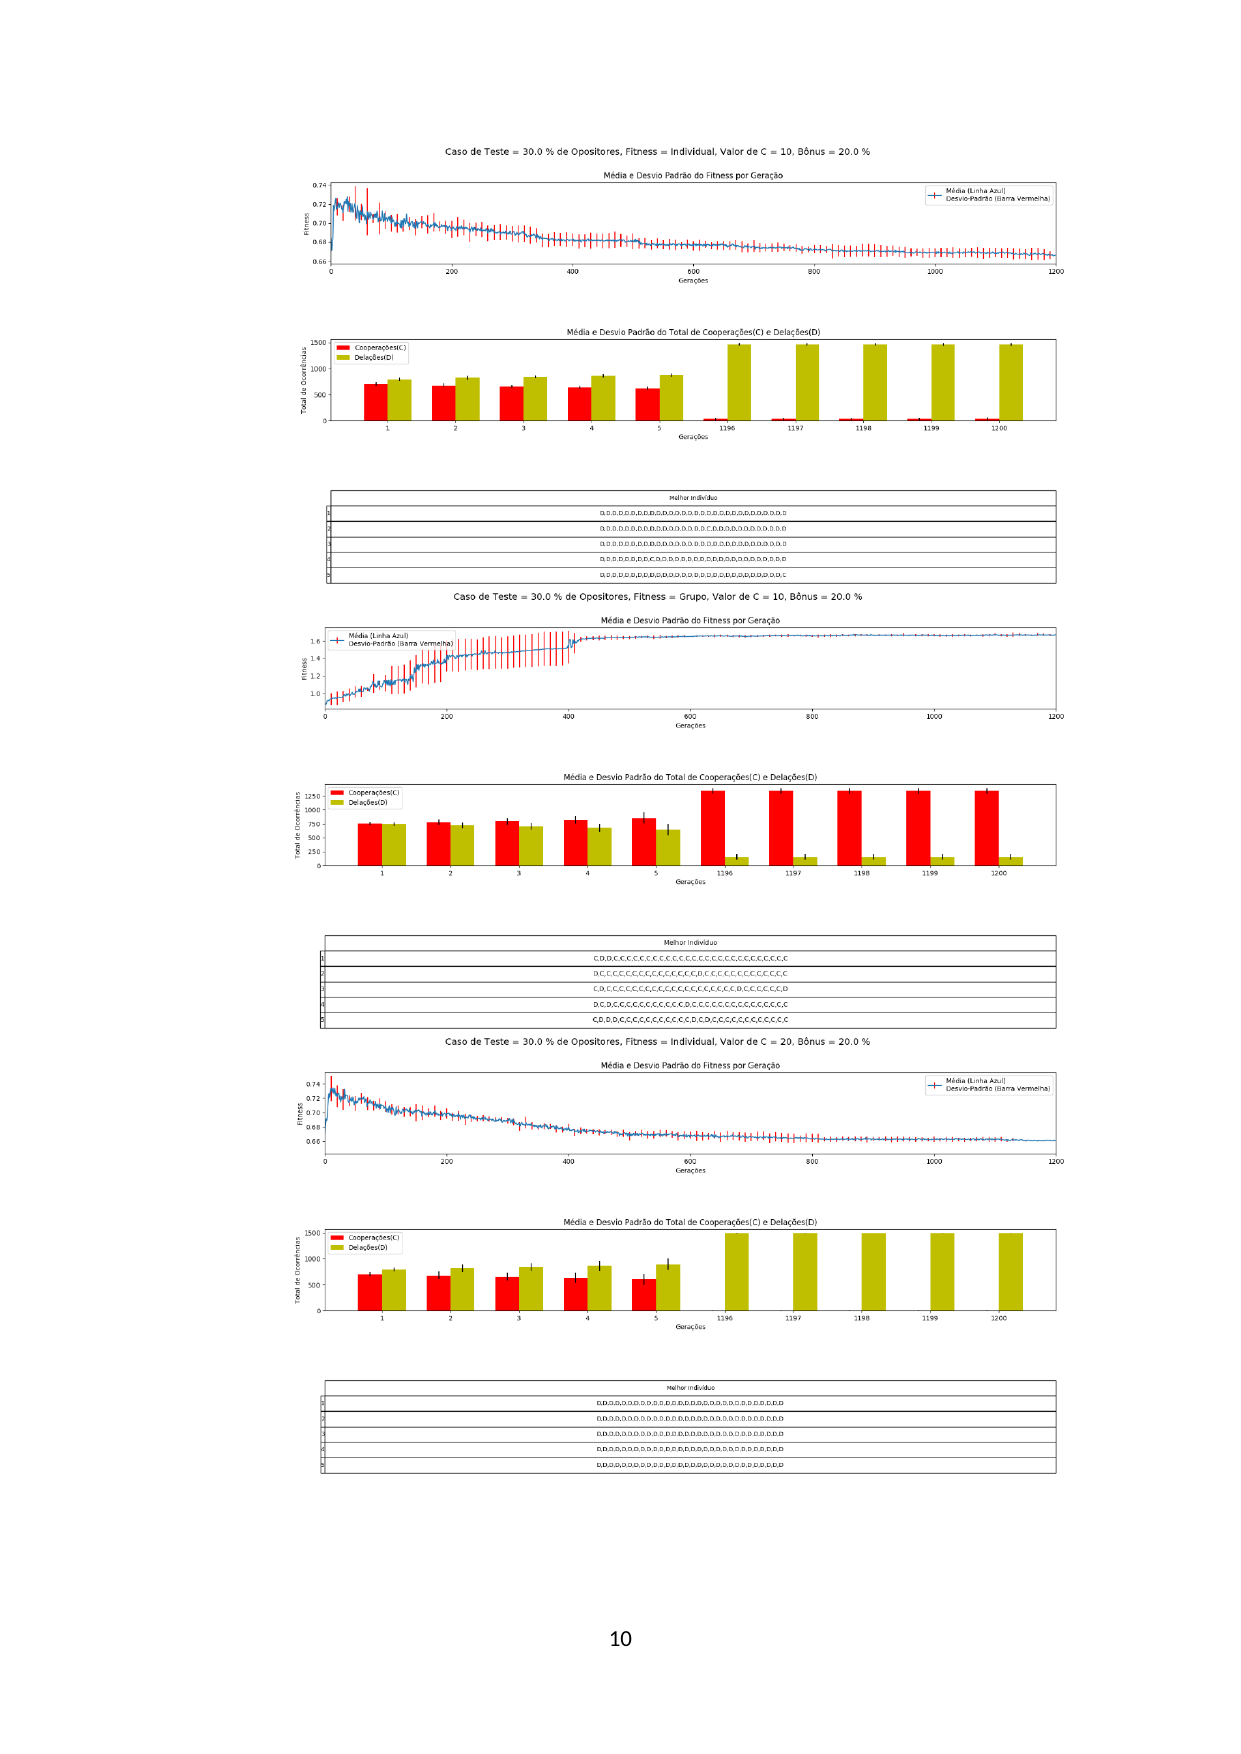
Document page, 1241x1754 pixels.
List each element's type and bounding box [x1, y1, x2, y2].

picture [214, 147, 1101, 591]
picture [214, 1037, 1101, 1481]
picture [214, 592, 1101, 1036]
